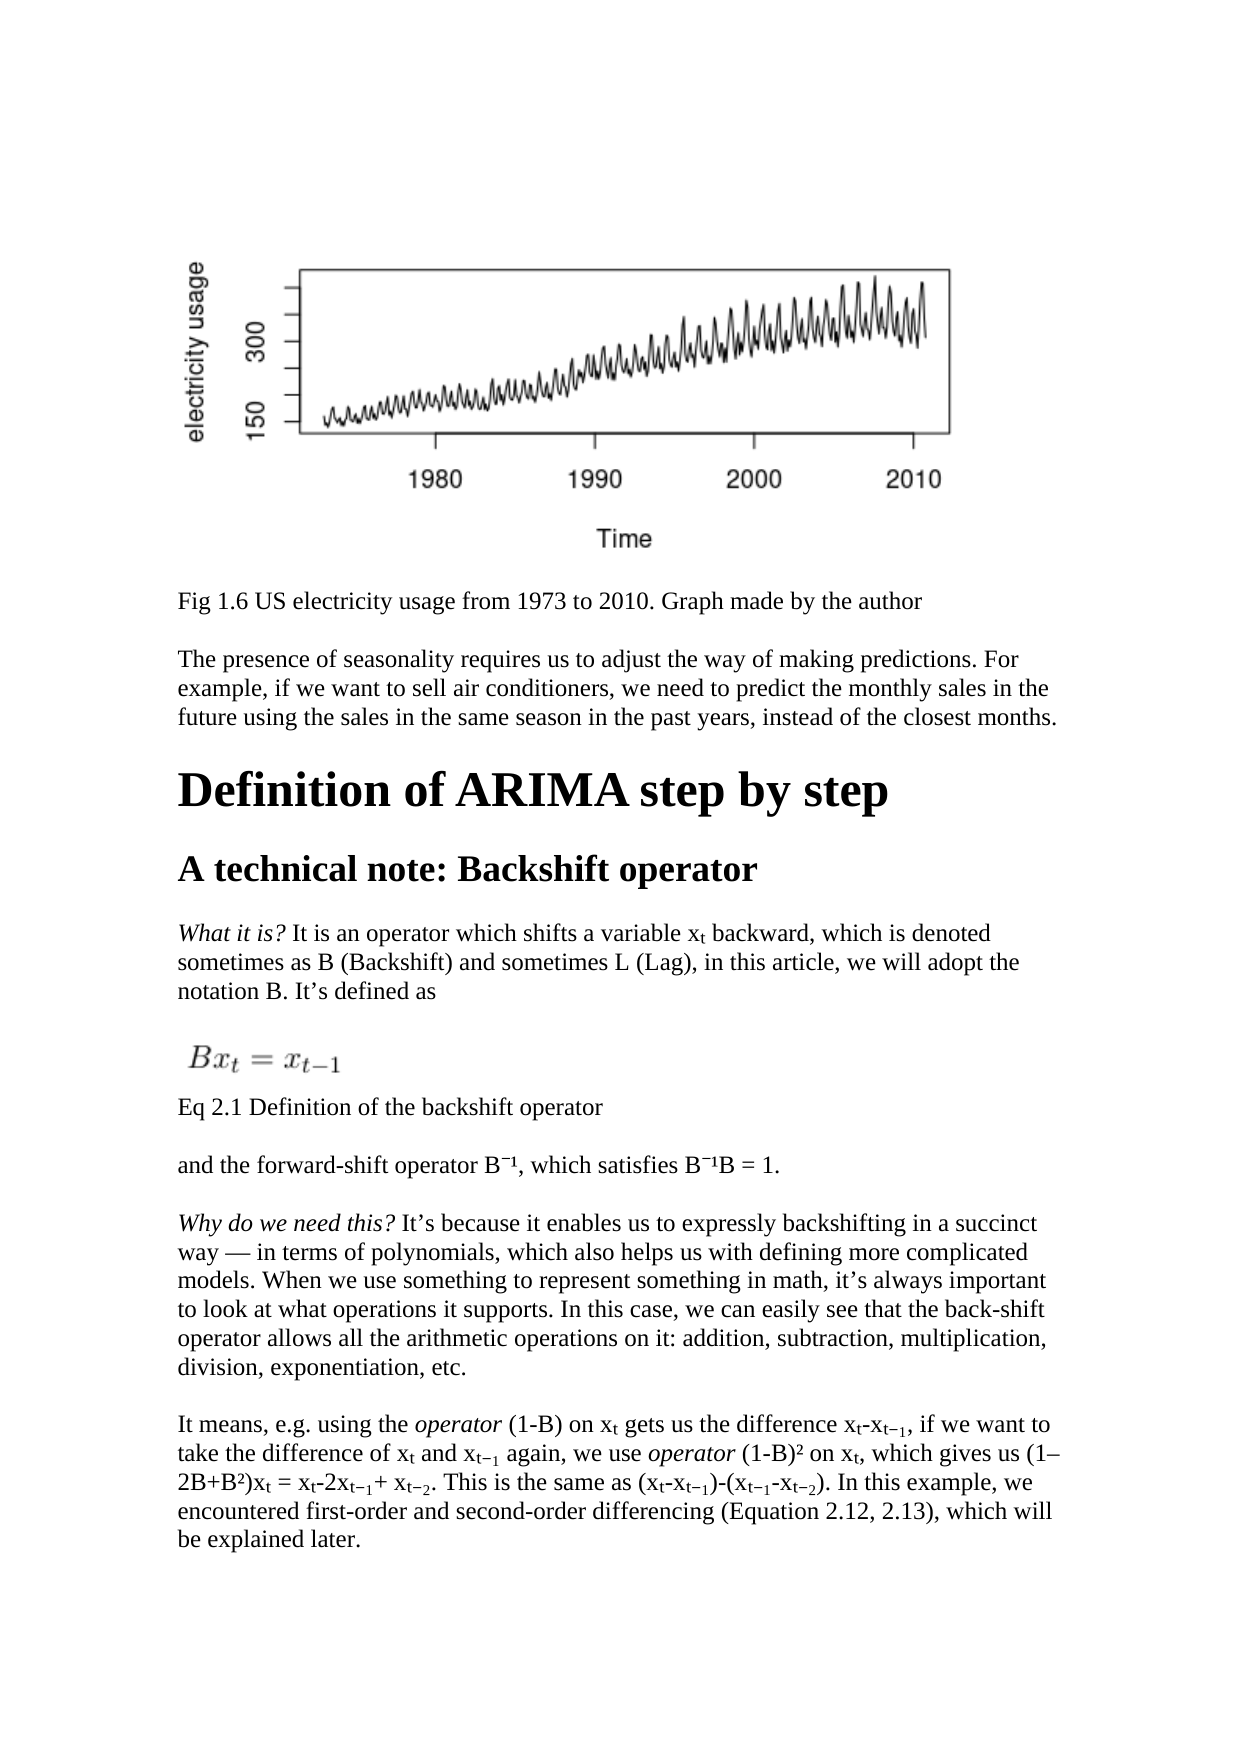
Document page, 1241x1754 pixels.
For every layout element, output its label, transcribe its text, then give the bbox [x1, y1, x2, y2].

text It means, e.g. using the operator (1-B) on xₜ gets us the difference xₜ-xₜ₋₁, if we want to take the difference of xₜ and xₜ₋₁ again, we use operator (1-B)² on xₜ, which gives us (1–2B+B²)xₜ = xₜ-2xₜ₋₁+ xₜ₋₂. This is the same as (xₜ-xₜ₋₁)-(xₜ₋₁-xₜ₋₂). In this example, we encountered first-order and second-order differencing (Equation 2.12, 2.13), which will be explained later. [177, 1409, 1063, 1553]
text Fig 1.6 US electricity usage from 1973 to 2010. Graph made by the author [177, 586, 1063, 615]
text Definition of ARIMA step by step [177, 759, 1063, 817]
text Eq 2.1 Definition of the backshift operator [177, 1092, 1063, 1121]
text A technical note: Backshift operator [177, 846, 1063, 889]
text Why do we need this? It’s because it enables us to expressly backshifting in a succinct way — in terms of polynomials, which also helps us with defining more complicated models. When we use something to represent something in math, it’s always important to look at what operations it supports. In this case, we can easily see that the back-shift operator allows all the arithmetic operations on it: addition, subtraction, multiplication, division, exponentiation, etc. [177, 1208, 1063, 1380]
text What it is? It is an operator which shifts a variable xₜ backward, which is denoted sometimes as B (Backshift) and sometimes L (Lag), in this article, we will adopt the notation B. It’s defined as [177, 918, 1063, 1005]
text The presence of seasonality requires us to adjust the way of making predictions. For example, if we want to sell air conditioners, we need to predict the monthly sales in the future using the sales in the same season in the past years, instead of the closest months. [177, 644, 1063, 730]
picture [177, 1033, 357, 1092]
picture [177, 147, 1013, 587]
text and the forward-shift operator B⁻¹, which satisfies B⁻¹B = 1. [177, 1150, 1063, 1179]
